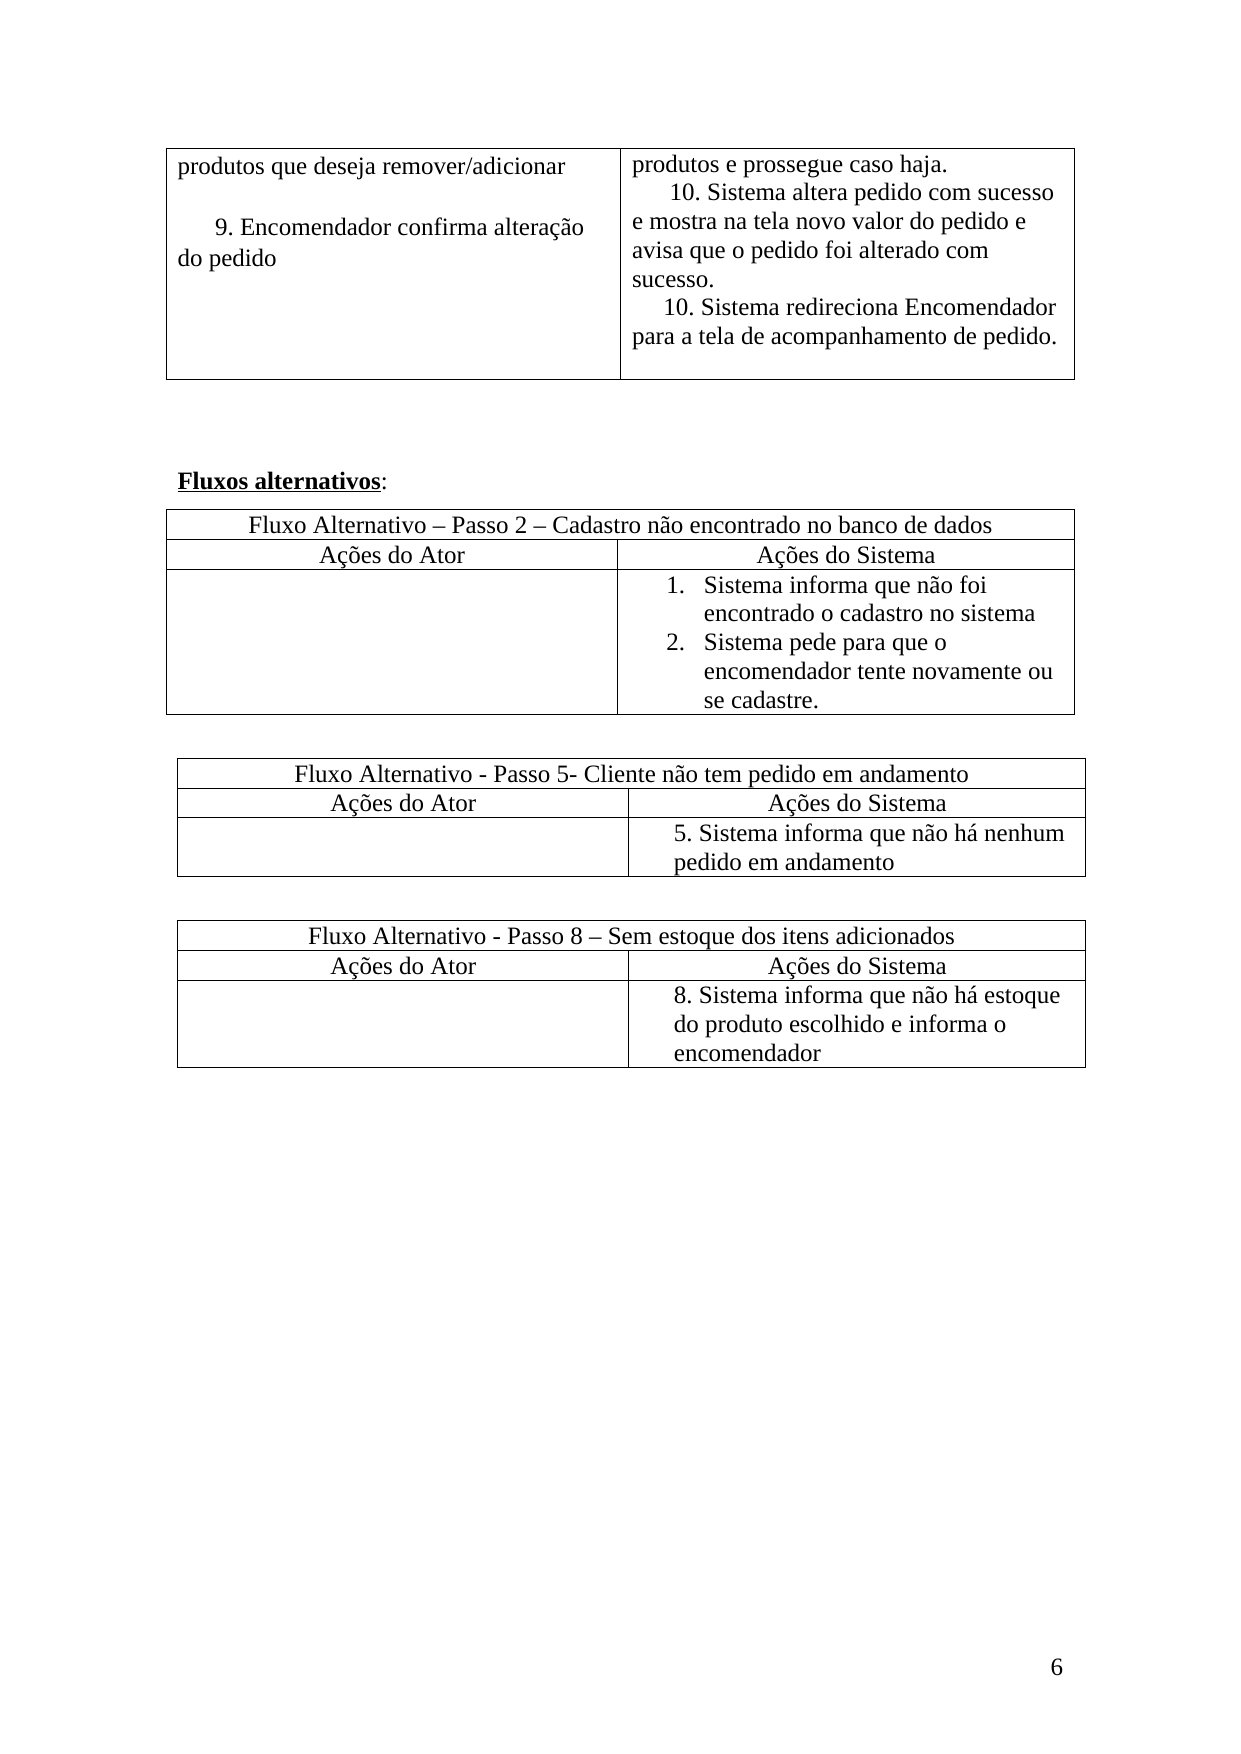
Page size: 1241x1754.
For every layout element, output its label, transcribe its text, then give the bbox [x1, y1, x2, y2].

table_cell Ações do Sistema [629, 951, 1085, 979]
table_cell Ações do Ator [178, 951, 628, 979]
table_cell 5. Sistema informa que não há nenhum pedido em andamento [629, 818, 1085, 876]
table_cell Ações do Sistema [618, 540, 1074, 569]
table_cell [167, 570, 617, 713]
table_cell Ações do Ator [178, 789, 628, 817]
table_header Fluxo Alternativo – Passo 2 – Cadastro não encontrado no banco de dados [167, 510, 1074, 539]
text Fluxos alternativos: [177, 466, 1063, 495]
table_cell [178, 818, 628, 876]
table_cell Sistema informa que não foi encontrado o cadastro no sistema Sistema pede para que o encomendador tente novamente ou se cadastre. [618, 570, 1074, 713]
table_header Fluxo Alternativo - Passo 8 – Sem estoque dos itens adicionados [178, 921, 1085, 950]
table_cell Ações do Ator [167, 540, 617, 569]
table_cell 7. Encomendador seleciona os produtos que deseja remover/adicionar 9. Encomendador confirma alteração do pedido [167, 149, 620, 379]
table_cell 8. Sistema informa que não há estoque do produto escolhido e informa o encomendador [629, 981, 1085, 1067]
table_header Fluxo Alternativo - Passo 5- Cliente não tem pedido em andamento [178, 759, 1085, 787]
table_cell [178, 981, 628, 1067]
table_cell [621, 149, 1074, 379]
table_cell Ações do Sistema [629, 789, 1085, 817]
